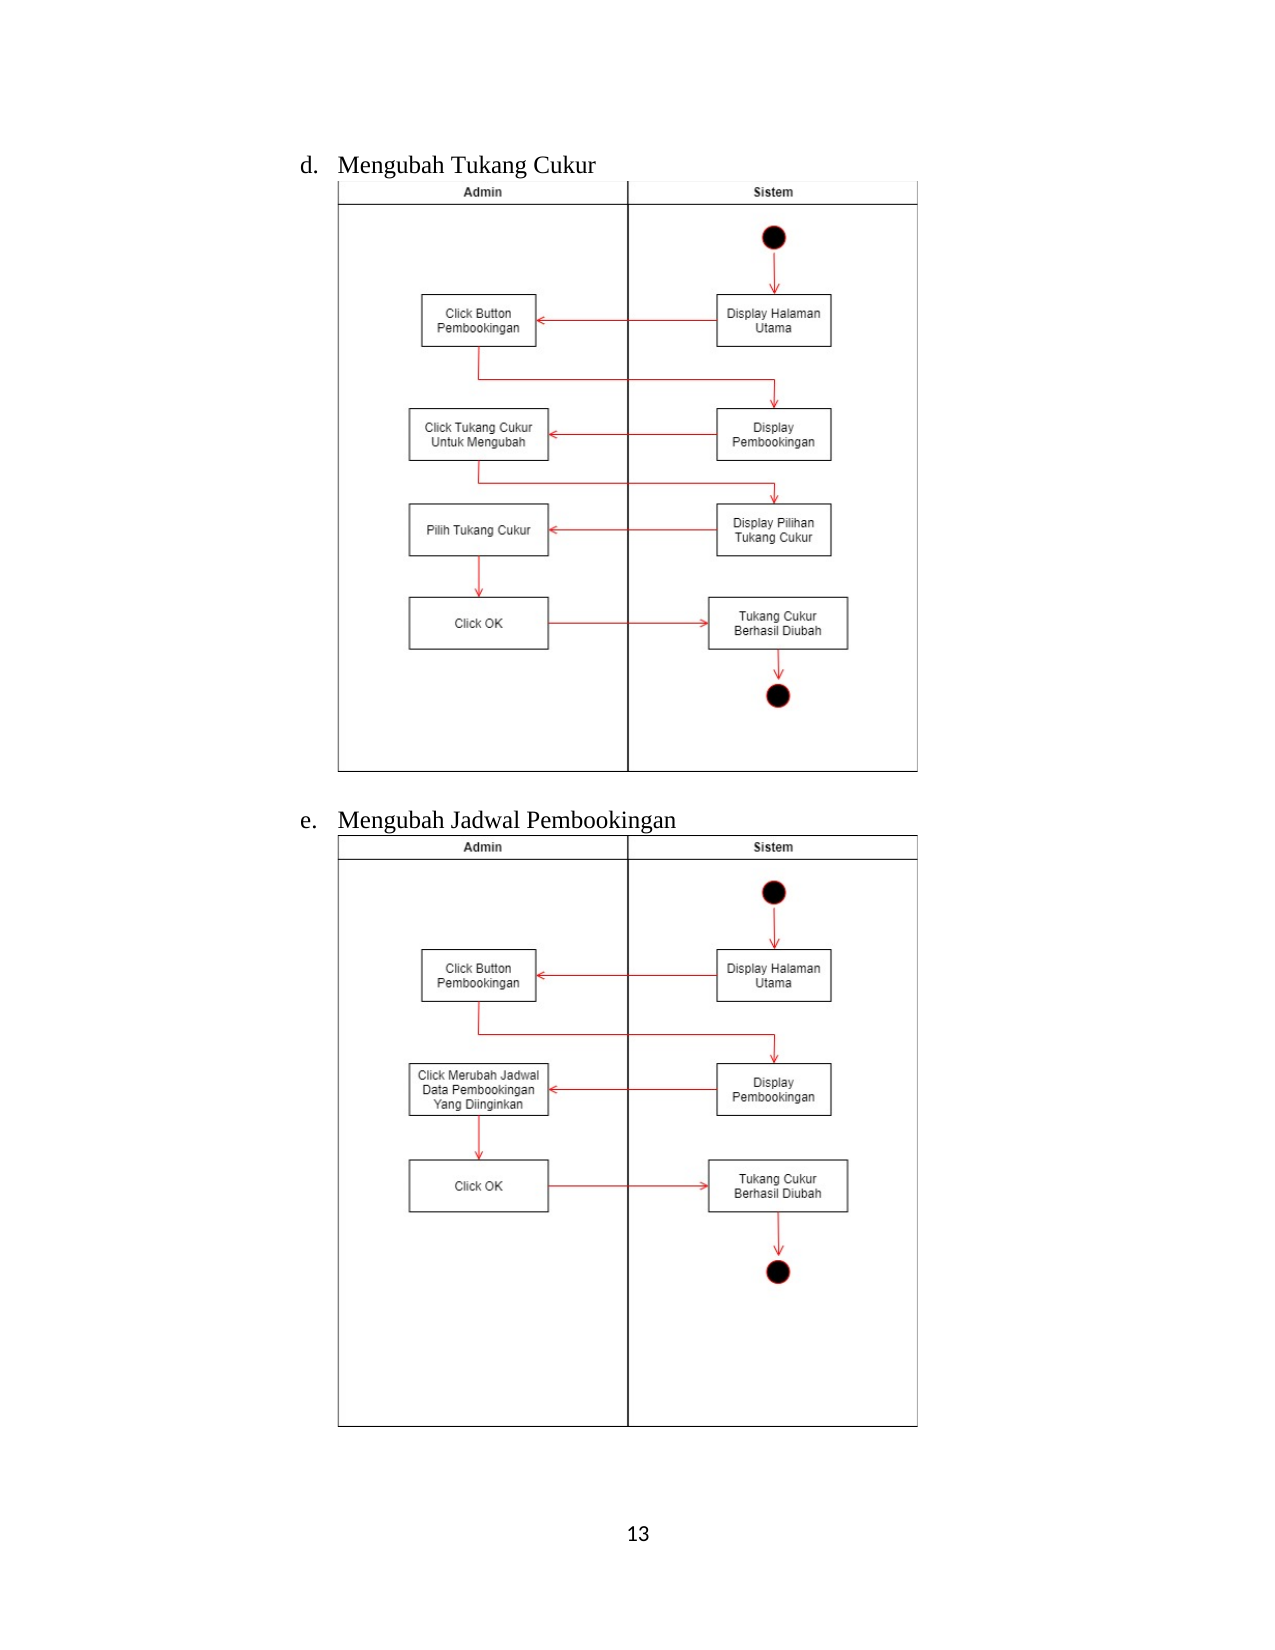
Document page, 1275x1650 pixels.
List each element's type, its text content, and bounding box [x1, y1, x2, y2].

list Mengubah Jadwal Pembookingan [300, 805, 1125, 833]
picture [337, 835, 918, 1427]
picture [337, 181, 918, 772]
list Mengubah Tukang Cukur [300, 150, 1125, 179]
